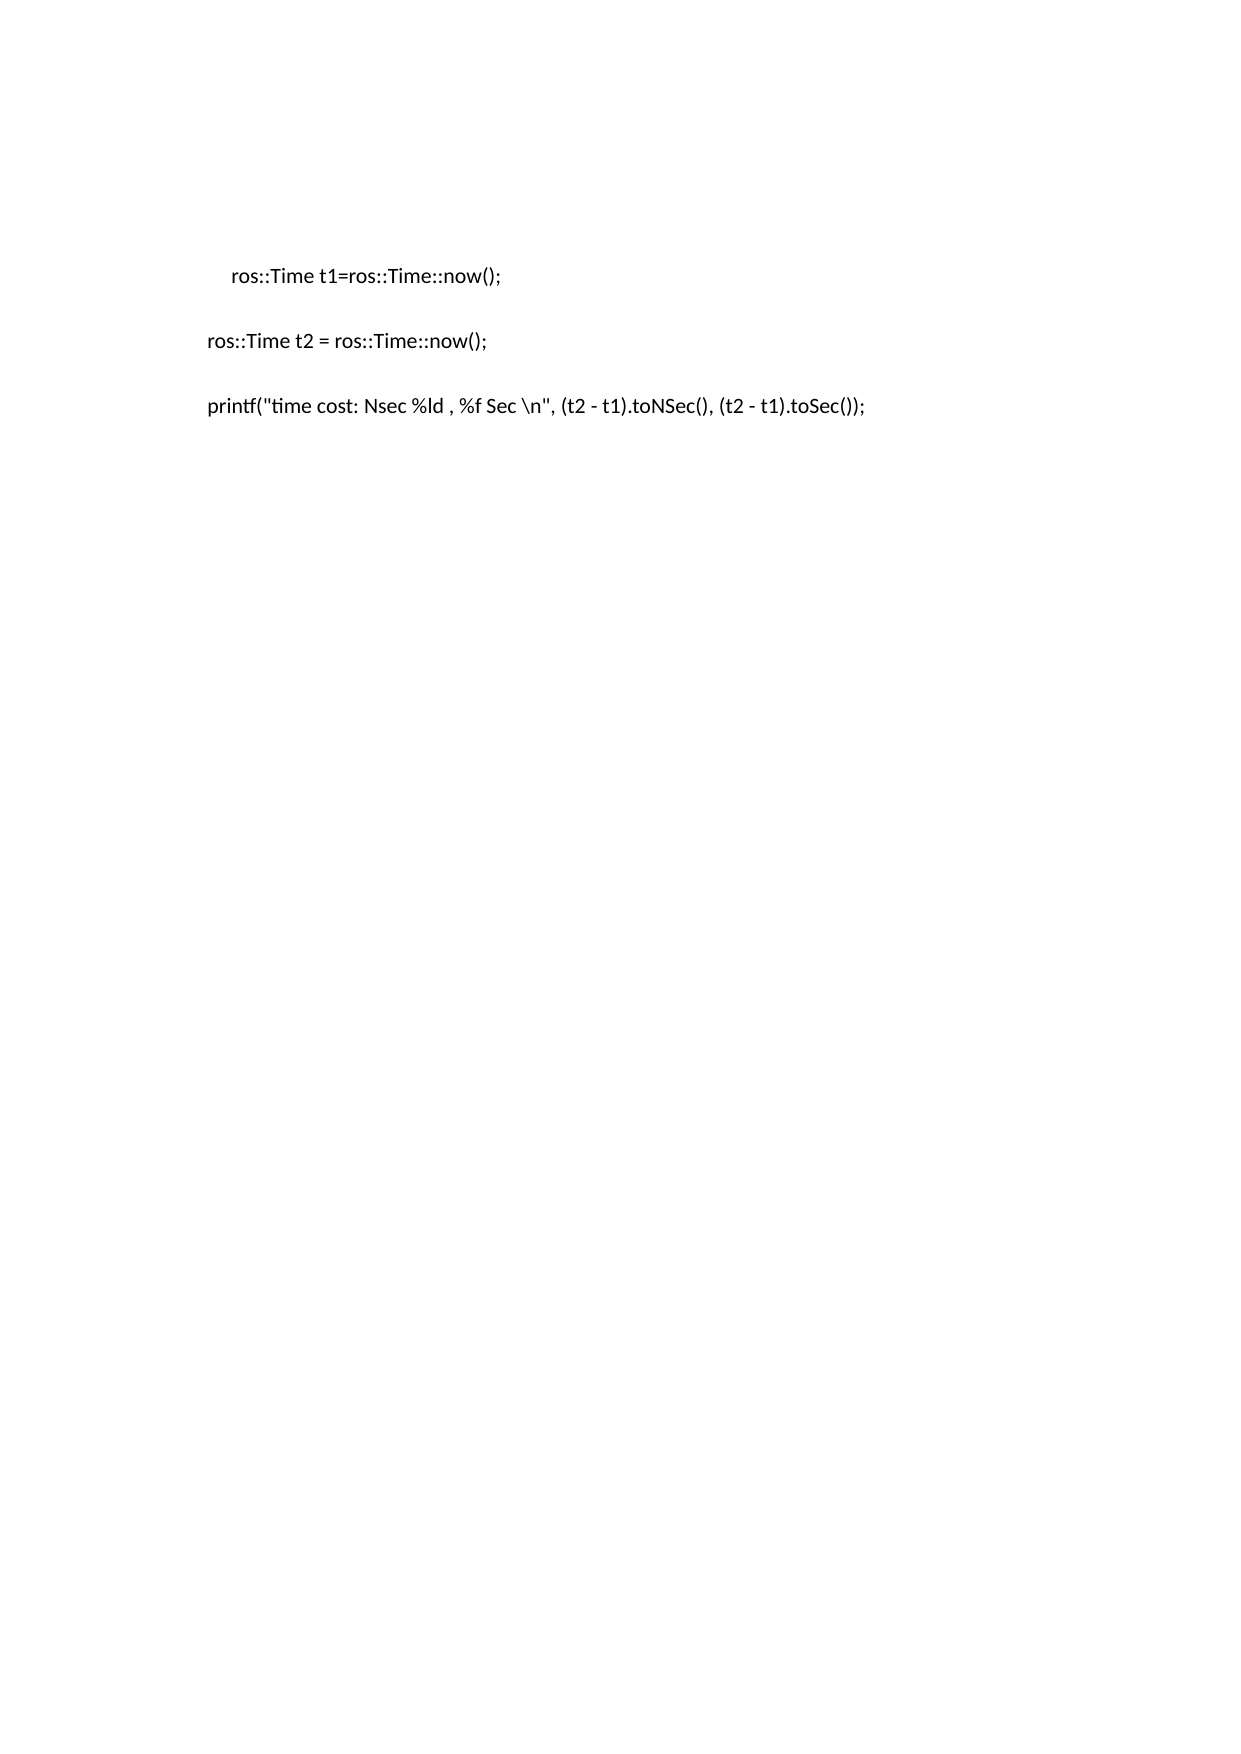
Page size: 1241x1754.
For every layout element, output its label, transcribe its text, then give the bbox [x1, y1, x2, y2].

list printf("time cost: Nsec %ld , %f Sec \n", (t2 - t1).toNSec(), (t2 - t1).toSec()); [187, 389, 1053, 422]
list ros::Time t1=ros::Time::now(); [187, 259, 1053, 292]
list ros::Time t2 = ros::Time::now(); [187, 324, 1053, 357]
